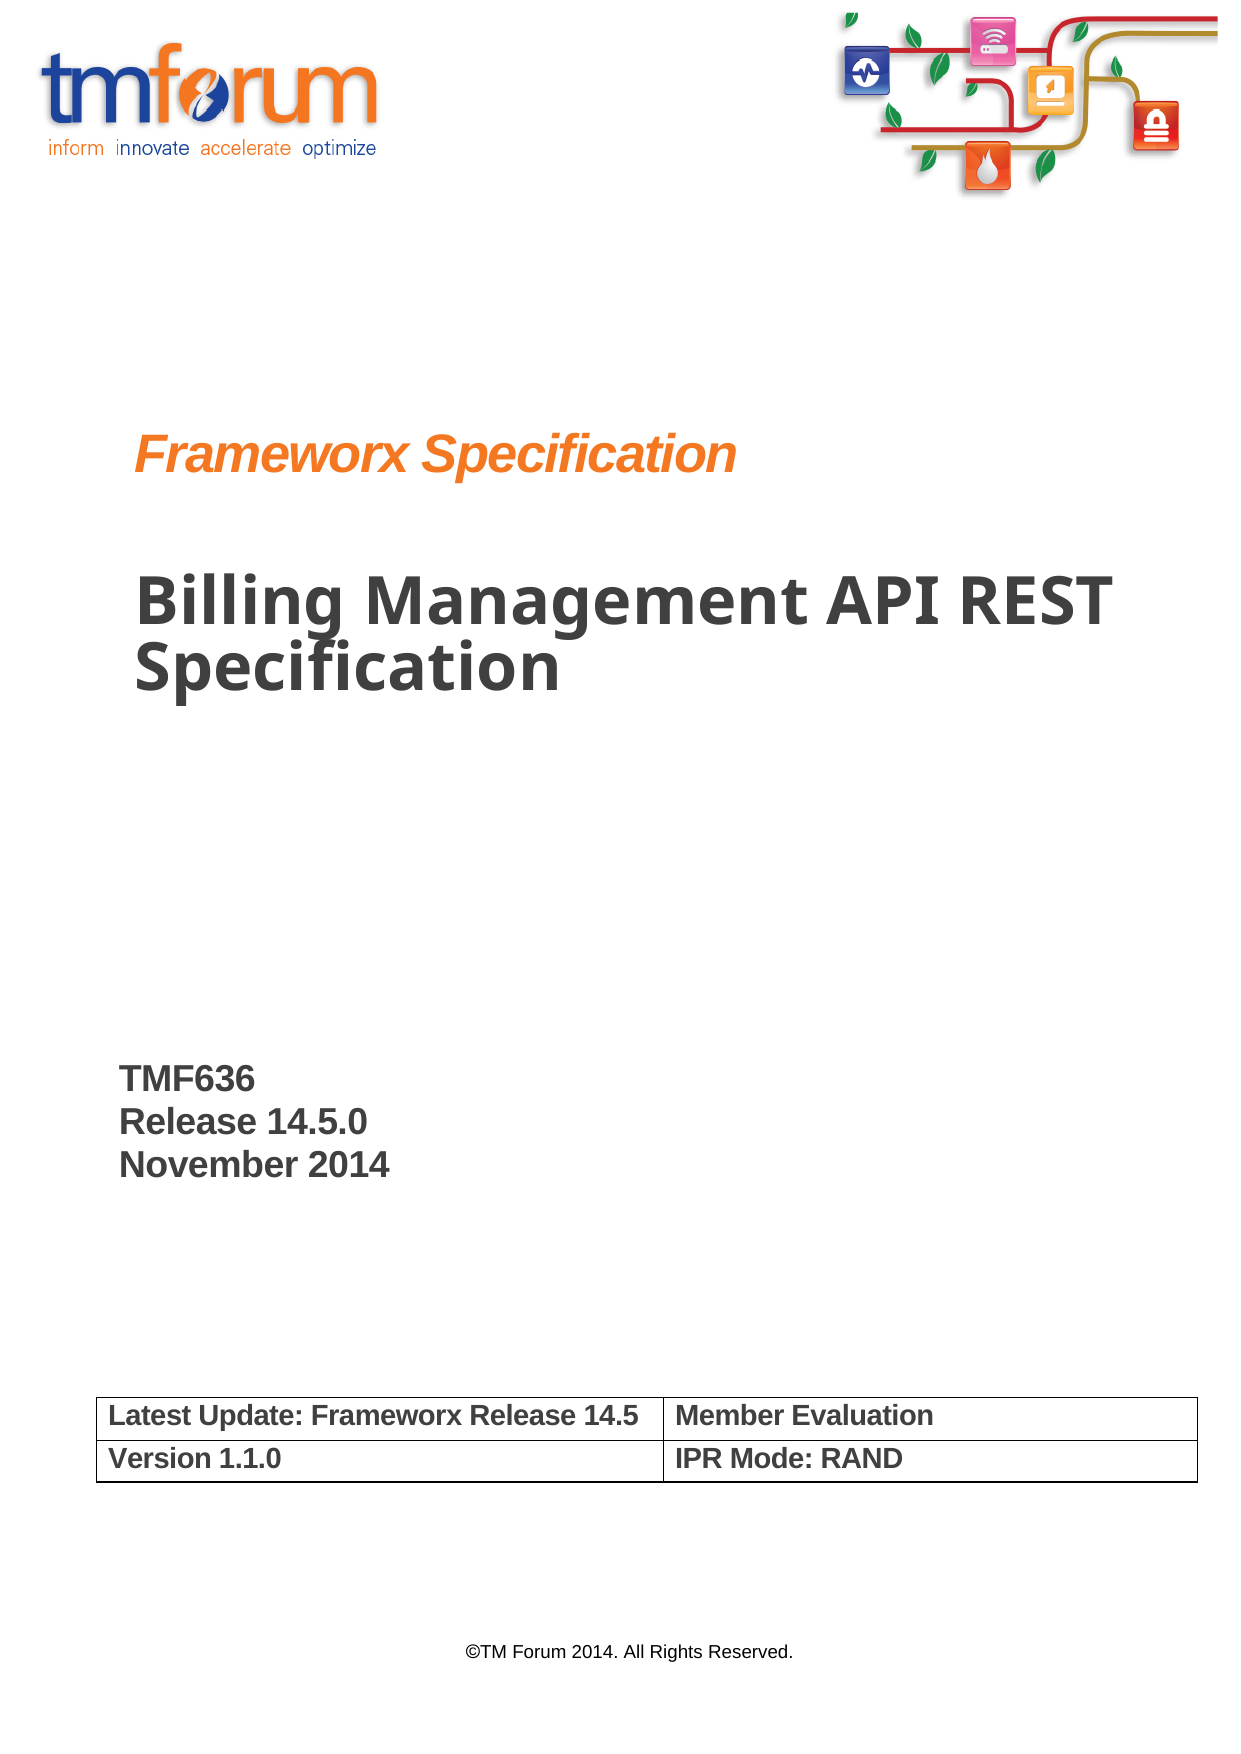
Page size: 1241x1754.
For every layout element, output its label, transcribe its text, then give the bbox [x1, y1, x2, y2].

table_cell IPR Mode: RAND [664, 1441, 1197, 1481]
text TMF636 [59, 1056, 1200, 1099]
picture [0, 11, 1218, 212]
title Billing Management API REST Specification [134, 571, 1200, 704]
table_cell Version 1.1.0 [97, 1441, 663, 1481]
text Release 14.5.0 [59, 1099, 1200, 1142]
table_header Member Evaluation [664, 1398, 1197, 1440]
table_header Latest Update: Frameworx Release 14.5 [97, 1398, 663, 1440]
text November 2014 [59, 1142, 1200, 1186]
subtitle Frameworx Specification [59, 421, 1200, 483]
